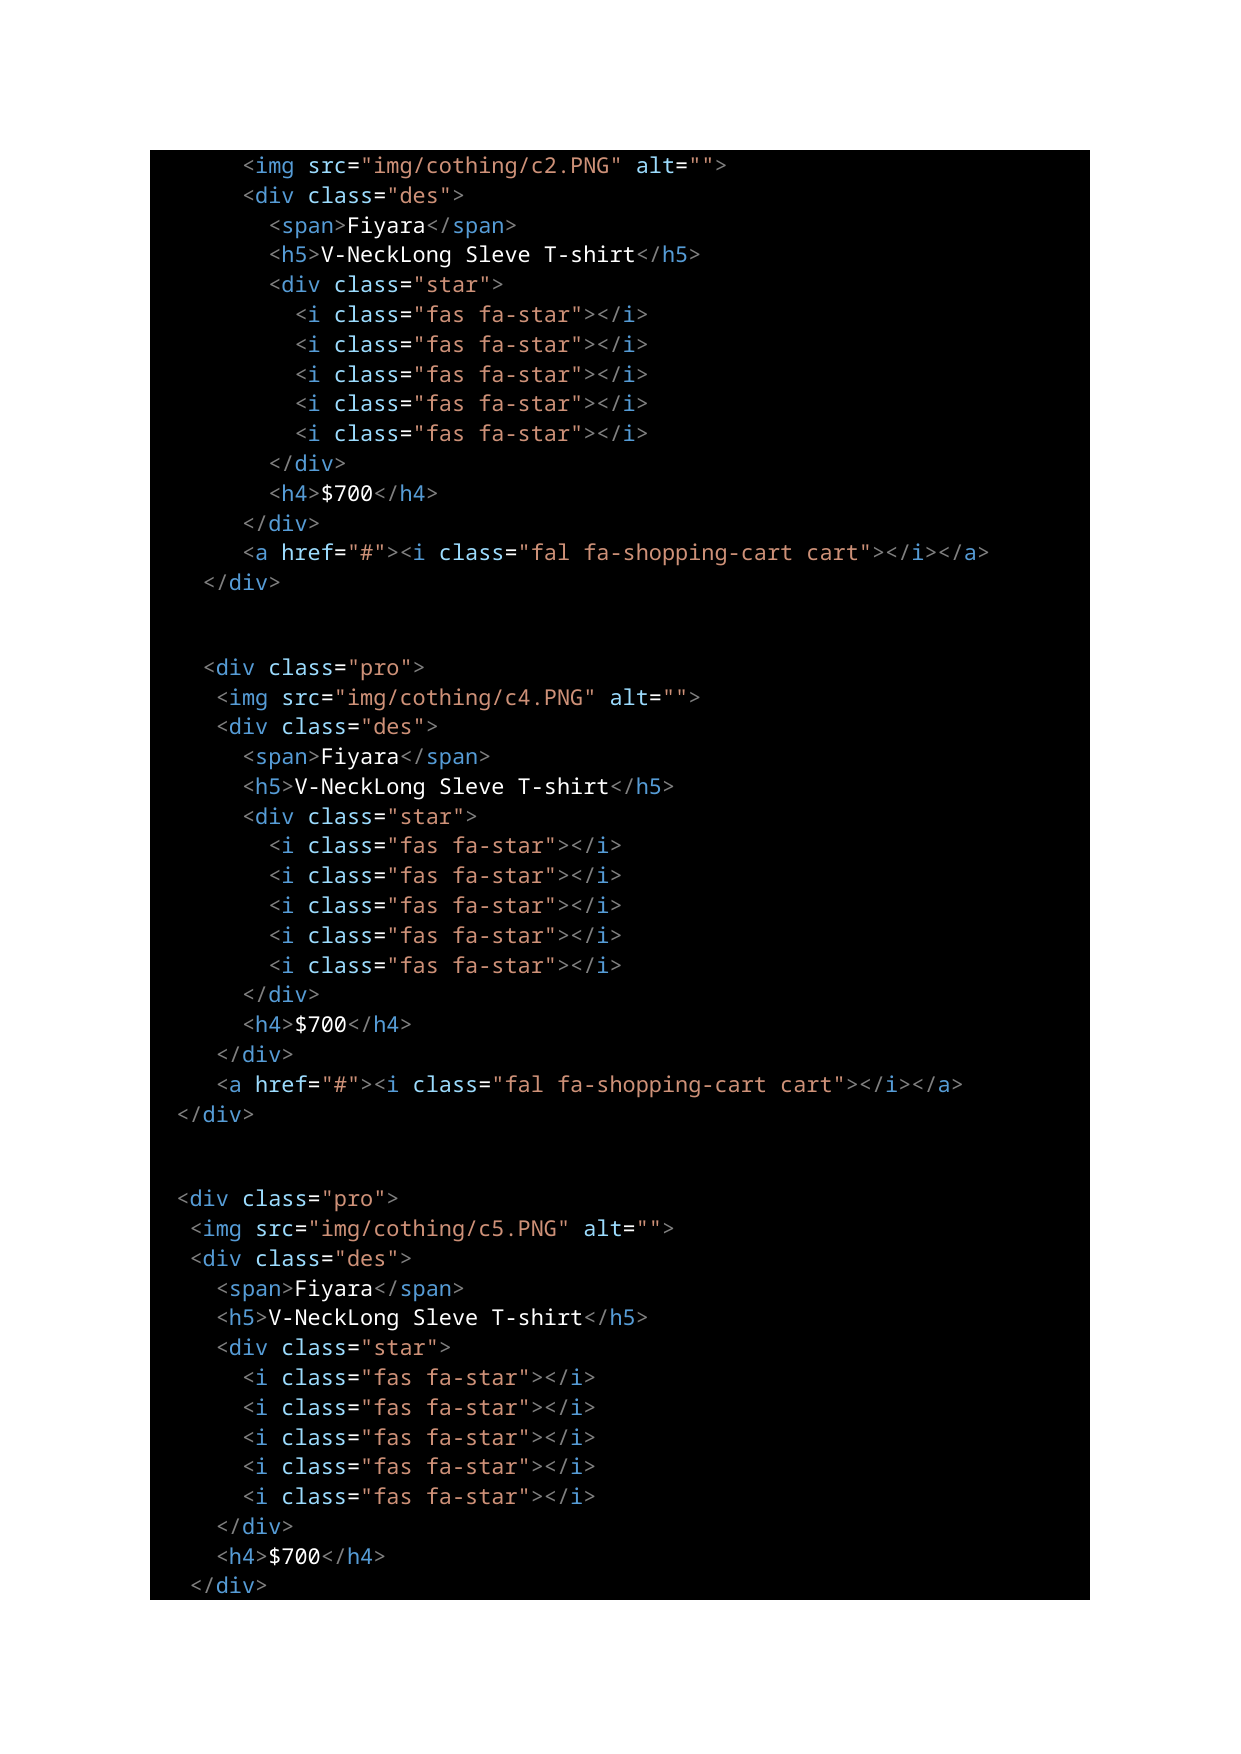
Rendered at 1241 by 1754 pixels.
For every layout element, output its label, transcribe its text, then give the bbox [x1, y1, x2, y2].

text <i class="fas fa-star"></i> [150, 1421, 1090, 1451]
text <a href="#"><i class="fal fa-shopping-cart cart"></i></a> [150, 1069, 1090, 1098]
text <div class="des"> [150, 1243, 1090, 1272]
text <i class="fas fa-star"></i> [150, 949, 1090, 979]
text <i class="fas fa-star"></i> [150, 1362, 1090, 1392]
text <img src="img/cothing/c2.PNG" alt=""> [150, 150, 1090, 180]
text <h5>V-NeckLong Sleve T-shirt</h5> [150, 1302, 1090, 1332]
text <h5>V-NeckLong Sleve T-shirt</h5> [150, 239, 1090, 269]
text </div> [150, 507, 1090, 537]
text <i class="fas fa-star"></i> [150, 1451, 1090, 1481]
text <h4>$700</h4> [150, 1541, 1090, 1570]
text <i class="fas fa-star"></i> [150, 1392, 1090, 1421]
text <i class="fas fa-star"></i> [150, 329, 1090, 358]
text <span>Fiyara</span> [150, 209, 1090, 239]
text </div> [150, 979, 1090, 1009]
text <img src="img/cothing/c5.PNG" alt=""> [150, 1213, 1090, 1243]
text <h5>V-NeckLong Sleve T-shirt</h5> [150, 771, 1090, 801]
text <div class="pro"> [150, 1183, 1090, 1213]
text <img src="img/cothing/c4.PNG" alt=""> [150, 681, 1090, 711]
text <i class="fas fa-star"></i> [150, 890, 1090, 920]
text <div class="star"> [150, 1332, 1090, 1362]
text <div class="des"> [150, 180, 1090, 209]
text <div class="star"> [150, 801, 1090, 830]
text <span>Fiyara</span> [150, 1272, 1090, 1302]
text </div> [150, 1039, 1090, 1069]
text <h4>$700</h4> [150, 1009, 1090, 1039]
text </div> [150, 1511, 1090, 1541]
text <i class="fas fa-star"></i> [150, 1481, 1090, 1511]
text <i class="fas fa-star"></i> [150, 860, 1090, 890]
text <i class="fas fa-star"></i> [150, 418, 1090, 448]
text <span>Fiyara</span> [150, 741, 1090, 771]
text <a href="#"><i class="fal fa-shopping-cart cart"></i></a> [150, 537, 1090, 567]
text <div class="des"> [150, 711, 1090, 741]
text <div class="pro"> [150, 652, 1090, 681]
text <i class="fas fa-star"></i> [150, 388, 1090, 418]
text </div> [150, 1098, 1090, 1128]
text <i class="fas fa-star"></i> [150, 830, 1090, 860]
text <h4>$700</h4> [150, 478, 1090, 507]
text </div> [150, 448, 1090, 478]
text <div class="star"> [150, 269, 1090, 299]
text </div> [150, 567, 1090, 597]
text <i class="fas fa-star"></i> [150, 358, 1090, 388]
text </div> [150, 1570, 1090, 1600]
text <i class="fas fa-star"></i> [150, 920, 1090, 949]
text <i class="fas fa-star"></i> [150, 299, 1090, 329]
